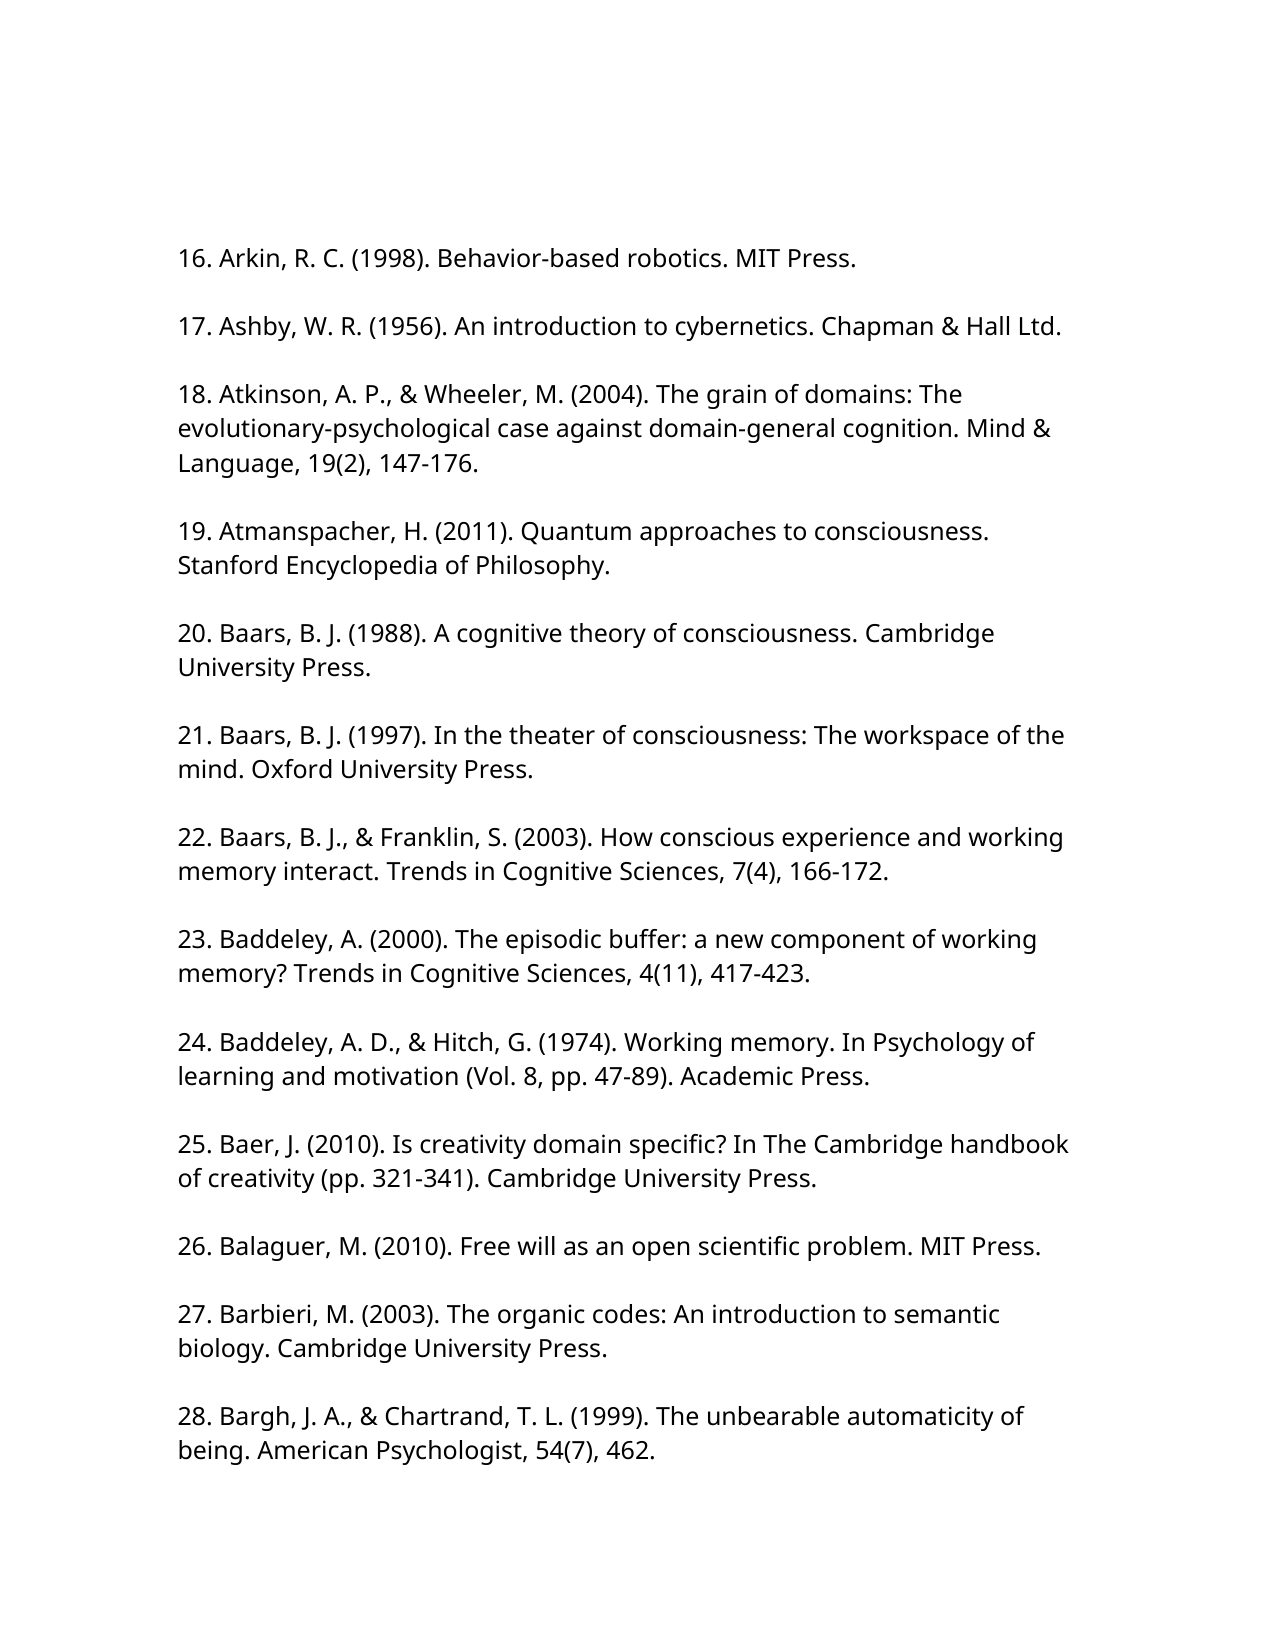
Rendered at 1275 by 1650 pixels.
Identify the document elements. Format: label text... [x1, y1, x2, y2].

text 26. Balaguer, M. (2010). Free will as an open scientific problem. MIT Press. [177, 1229, 1098, 1263]
text 23. Baddeley, A. (2000). The episodic buffer: a new component of working memory? Trends in Cognitive Sciences, 4(11), 417-423. [177, 922, 1098, 990]
text 16. Arkin, R. C. (1998). Behavior-based robotics. MIT Press. [177, 241, 1098, 275]
text 17. Ashby, W. R. (1956). An introduction to cybernetics. Chapman & Hall Ltd. [177, 309, 1098, 343]
text 21. Baars, B. J. (1997). In the theater of consciousness: The workspace of the mind. Oxford University Press. [177, 718, 1098, 786]
text 18. Atkinson, A. P., & Wheeler, M. (2004). The grain of domains: The evolutionary-psychological case against domain-general cognition. Mind & Language, 19(2), 147-176. [177, 377, 1098, 479]
text 22. Baars, B. J., & Franklin, S. (2003). How conscious experience and working memory interact. Trends in Cognitive Sciences, 7(4), 166-172. [177, 820, 1098, 888]
text 19. Atmanspacher, H. (2011). Quantum approaches to consciousness. Stanford Encyclopedia of Philosophy. [177, 513, 1098, 581]
text 24. Baddeley, A. D., & Hitch, G. (1974). Working memory. In Psychology of learning and motivation (Vol. 8, pp. 47-89). Academic Press. [177, 1024, 1098, 1092]
text 20. Baars, B. J. (1988). A cognitive theory of consciousness. Cambridge University Press. [177, 616, 1098, 684]
text 28. Bargh, J. A., & Chartrand, T. L. (1999). The unbearable automaticity of being. American Psychologist, 54(7), 462. [177, 1399, 1098, 1467]
text 25. Baer, J. (2010). Is creativity domain specific? In The Cambridge handbook of creativity (pp. 321-341). Cambridge University Press. [177, 1126, 1098, 1194]
text 27. Barbieri, M. (2003). The organic codes: An introduction to semantic biology. Cambridge University Press. [177, 1297, 1098, 1365]
